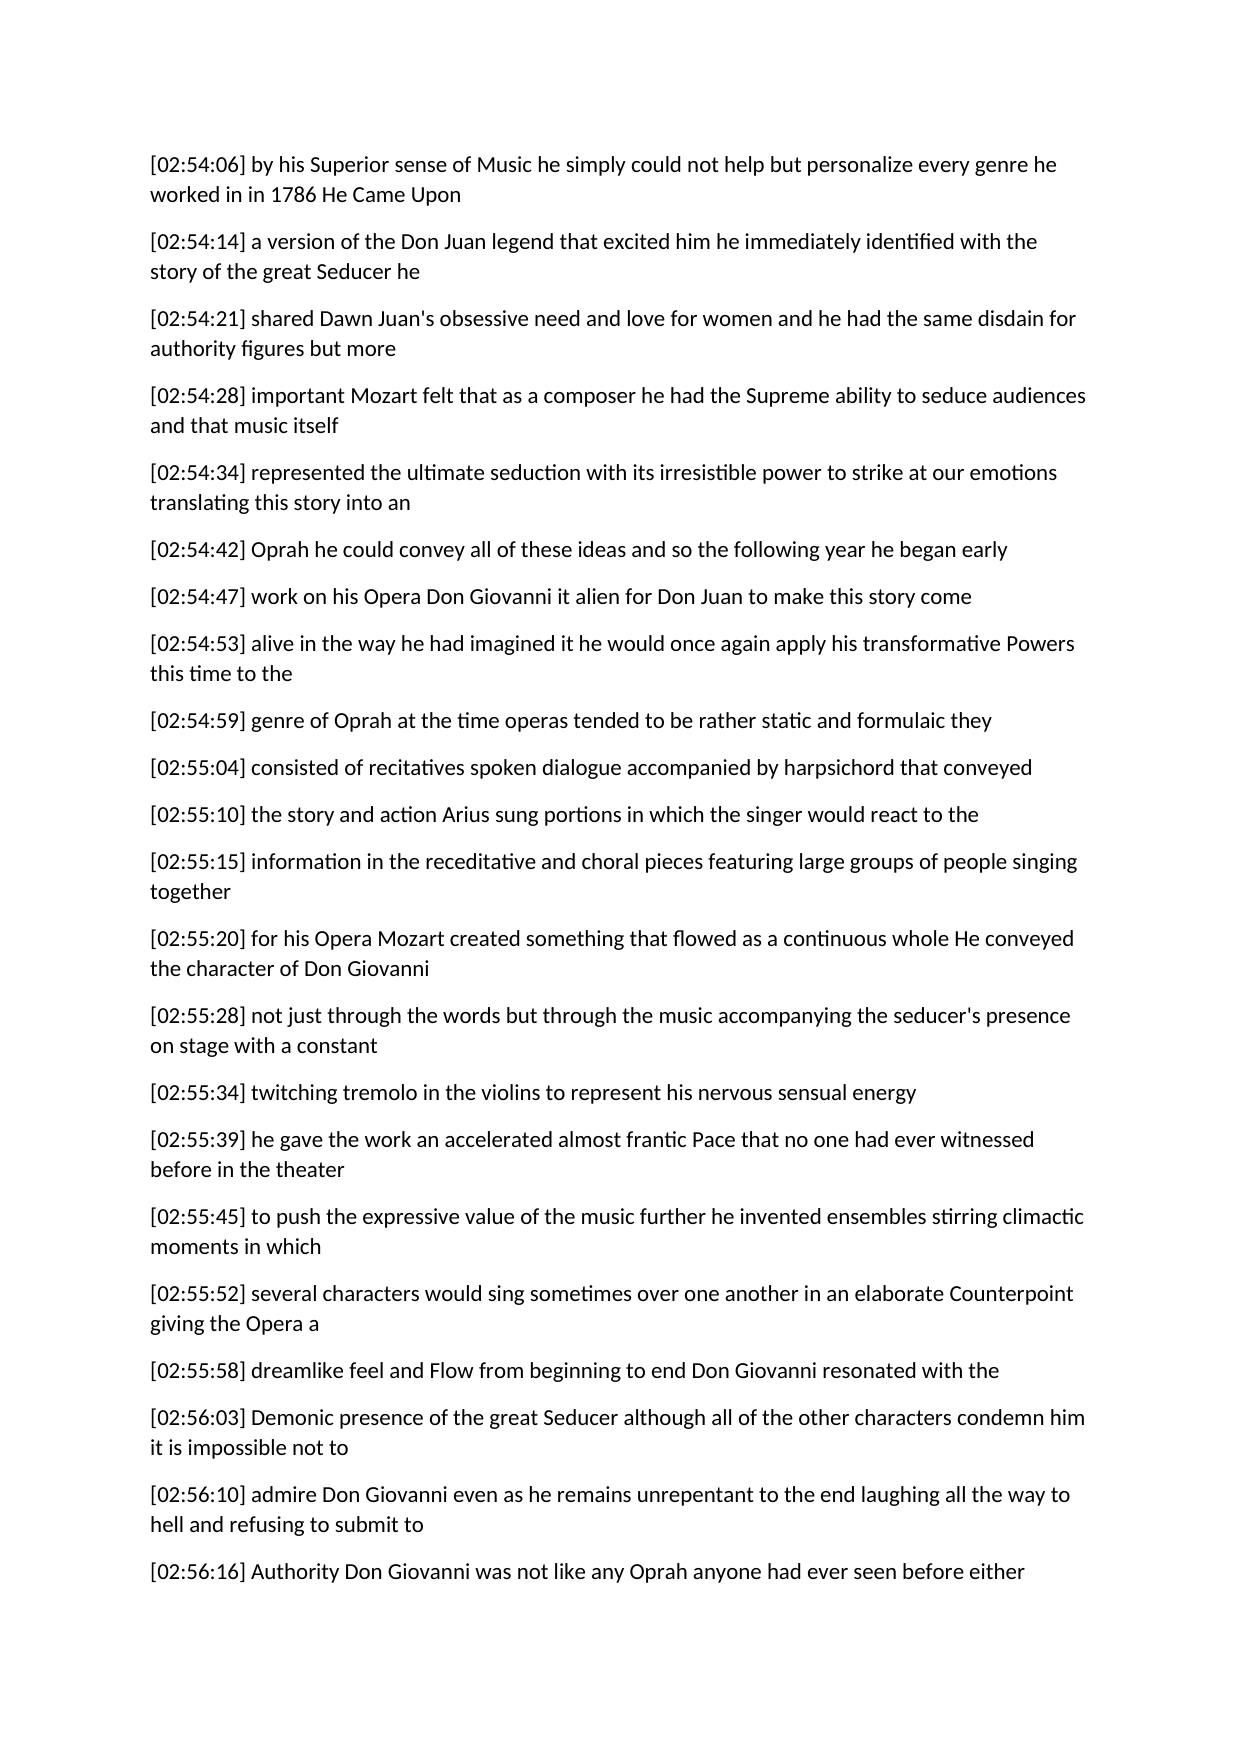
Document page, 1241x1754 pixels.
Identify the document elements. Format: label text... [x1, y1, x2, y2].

text [02:55:28] not just through the words but through the music accompanying the seducer's presence on stage with a constant [150, 1001, 1090, 1059]
text [02:54:42] Oprah he could convey all of these ideas and so the following year he began early [150, 535, 1090, 563]
text [02:54:21] shared Dawn Juan's obsessive need and love for women and he had the same disdain for authority figures but more [150, 304, 1090, 362]
text [02:56:03] Demonic presence of the great Seducer although all of the other characters condemn him it is impossible not to [150, 1403, 1090, 1461]
text [02:56:10] admire Don Giovanni even as he remains unrepentant to the end laughing all the way to hell and refusing to submit to [150, 1480, 1090, 1538]
text [02:55:45] to push the expressive value of the music further he invented ensembles stirring climactic moments in which [150, 1202, 1090, 1260]
text [02:55:34] twitching tremolo in the violins to represent his nervous sensual energy [150, 1078, 1090, 1106]
text [02:55:20] for his Opera Mozart created something that flowed as a continuous whole He conveyed the character of Don Giovanni [150, 924, 1090, 982]
text [02:54:34] represented the ultimate seduction with its irresistible power to strike at our emotions translating this story into an [150, 458, 1090, 517]
text [02:55:52] several characters would sing sometimes over one another in an elaborate Counterpoint giving the Opera a [150, 1279, 1090, 1337]
text [02:55:15] information in the receditative and choral pieces featuring large groups of people singing together [150, 847, 1090, 905]
text [02:56:16] Authority Don Giovanni was not like any Oprah anyone had ever seen before either [150, 1557, 1090, 1585]
text [02:55:10] the story and action Arius sung portions in which the singer would react to the [150, 800, 1090, 828]
text [02:55:04] consisted of recitatives spoken dialogue accompanied by harpsichord that conveyed [150, 753, 1090, 781]
text [02:55:58] dreamlike feel and Flow from beginning to end Don Giovanni resonated with the [150, 1356, 1090, 1384]
text [02:54:53] alive in the way he had imagined it he would once again apply his transformative Powers this time to the [150, 629, 1090, 687]
text [02:54:14] a version of the Don Juan legend that excited him he immediately identified with the story of the great Seducer he [150, 227, 1090, 285]
text [02:54:06] by his Superior sense of Music he simply could not help but personalize every genre he worked in in 1786 He Came Upon [150, 150, 1090, 208]
text [02:54:47] work on his Opera Don Giovanni it alien for Don Juan to make this story come [150, 582, 1090, 610]
text [02:55:39] he gave the work an accelerated almost frantic Pace that no one had ever witnessed before in the theater [150, 1125, 1090, 1183]
text [02:54:59] genre of Oprah at the time operas tended to be rather static and formulaic they [150, 706, 1090, 734]
text [02:54:28] important Mozart felt that as a composer he had the Supreme ability to seduce audiences and that music itself [150, 381, 1090, 439]
